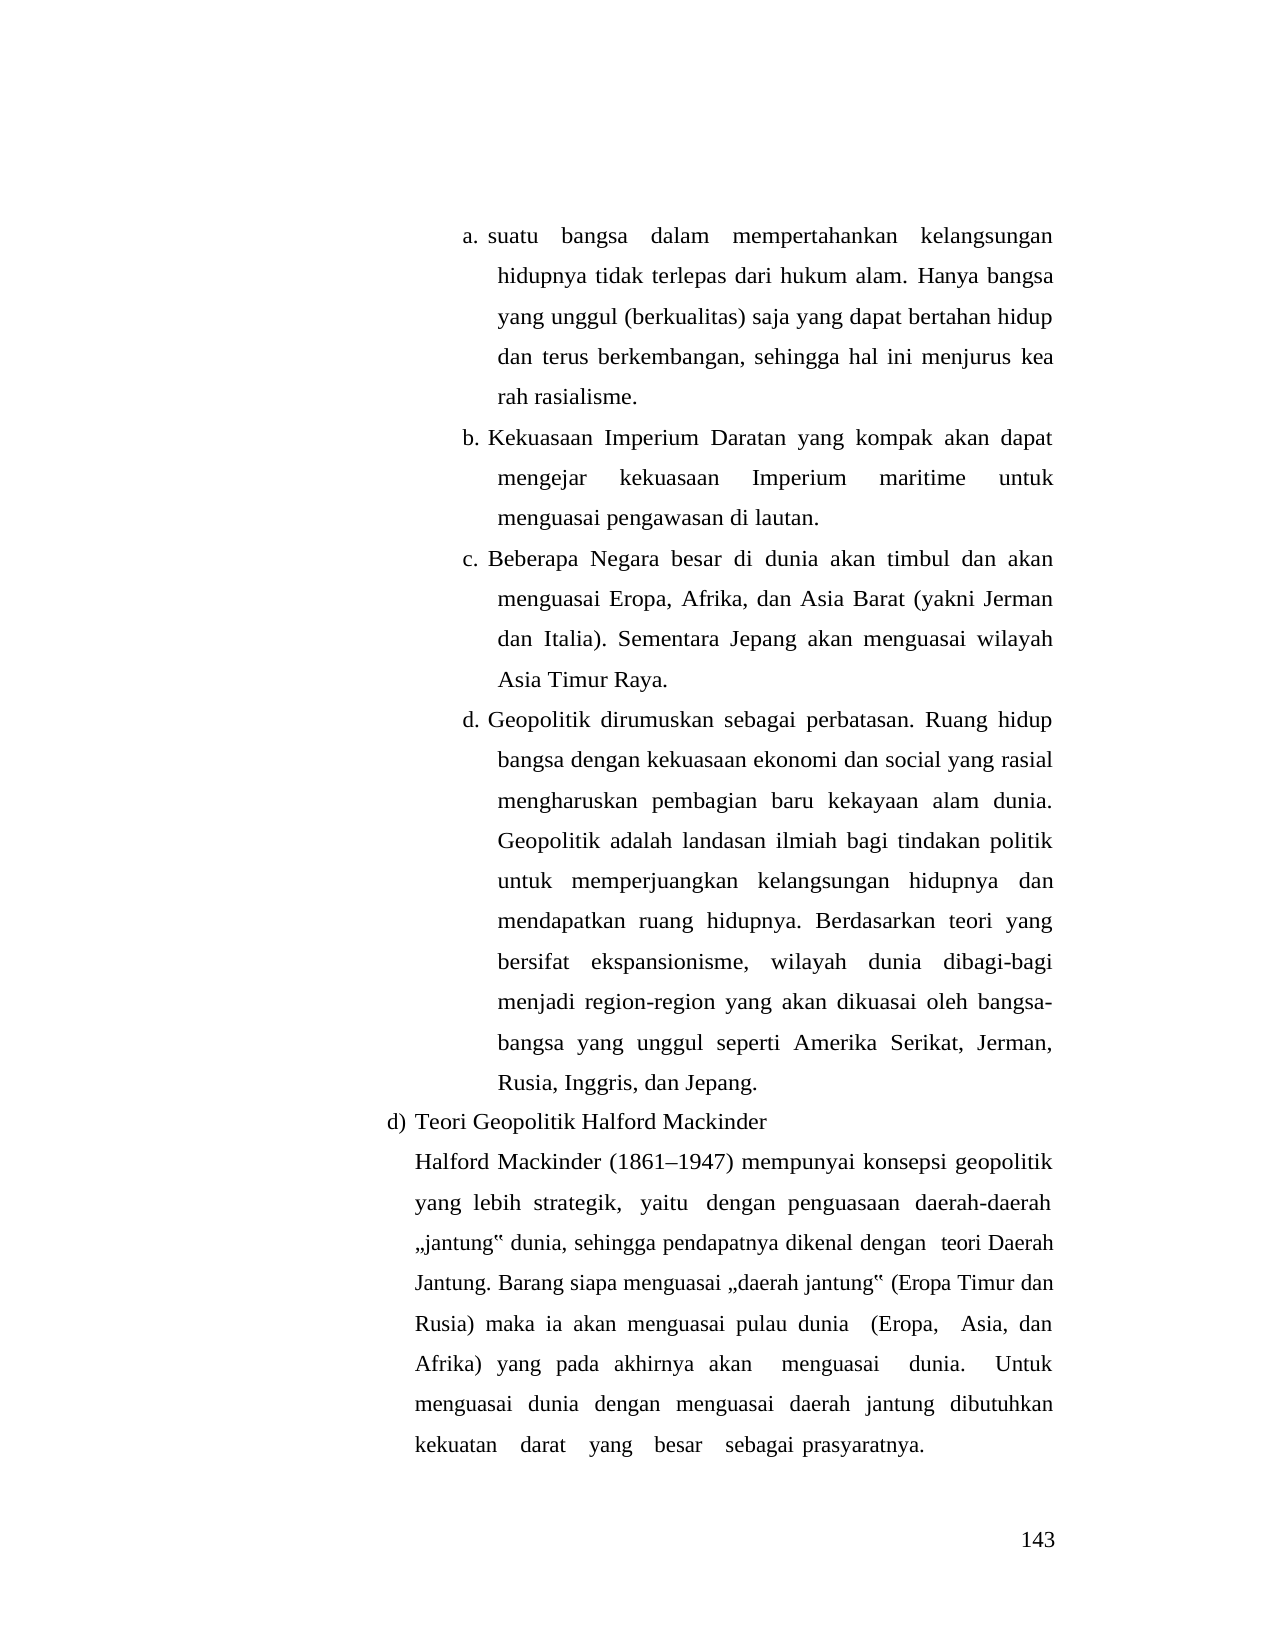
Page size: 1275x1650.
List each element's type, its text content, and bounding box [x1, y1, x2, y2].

list suatu bangsa dalam mempertahankan kelangsungan hidupnya tidak terlepas dari hukum alam. Hanya bangsa yang unggul (berkualitas) saja yang dapat bertahan hidup dan terus berkembangan, sehingga hal ini menjurus kea rah rasialisme. [462, 222, 1053, 410]
list Kekuasaan Imperium Daratan yang kompak akan dapat mengejar kekuasaan Imperium maritime untuk menguasai pengawasan di lautan. [462, 424, 1053, 531]
list Teori Geopolitik Halford Mackinder [387, 1109, 1162, 1135]
text Halford Mackinder (1861–1947) mempunyai konsepsi geopolitik yang lebih strategik, yaitu dengan penguasaan daerah-daerah [414, 1148, 1053, 1215]
list Beberapa Negara besar di dunia akan timbul dan akan menguasai Eropa, Afrika, dan Asia Barat (yakni Jerman dan Italia). Sementara Jepang akan menguasai wilayah Asia Timur Raya. [462, 545, 1053, 692]
text „jantung‟ dunia, sehingga pendapatnya dikenal dengan teori Daerah Jantung. Barang siapa menguasai „daerah jantung‟ (Eropa Timur dan Rusia) maka ia akan menguasai pulau dunia (Eropa, Asia, dan Afrika) yang pada akhirnya akan menguasai dunia. Untuk menguasai dunia dengan menguasai daerah jantung dibutuhkan kekuatan darat yang besar sebagai prasyaratnya. [414, 1229, 1054, 1457]
list Geopolitik dirumuskan sebagai perbatasan. Ruang hidup bangsa dengan kekuasaan ekonomi dan social yang rasial mengharuskan pembagian baru kekayaan alam dunia. Geopolitik adalah landasan ilmiah bagi tindakan politik untuk memperjuangkan kelangsungan hidupnya dan mendapatkan ruang hidupnya. Berdasarkan teori yang bersifat ekspansionisme, wilayah dunia dibagi-bagi menjadi region-region yang akan dikuasai oleh bangsa- bangsa yang unggul seperti Amerika Serikat, Jerman, Rusia, Inggris, dan Jepang. [462, 706, 1053, 1095]
